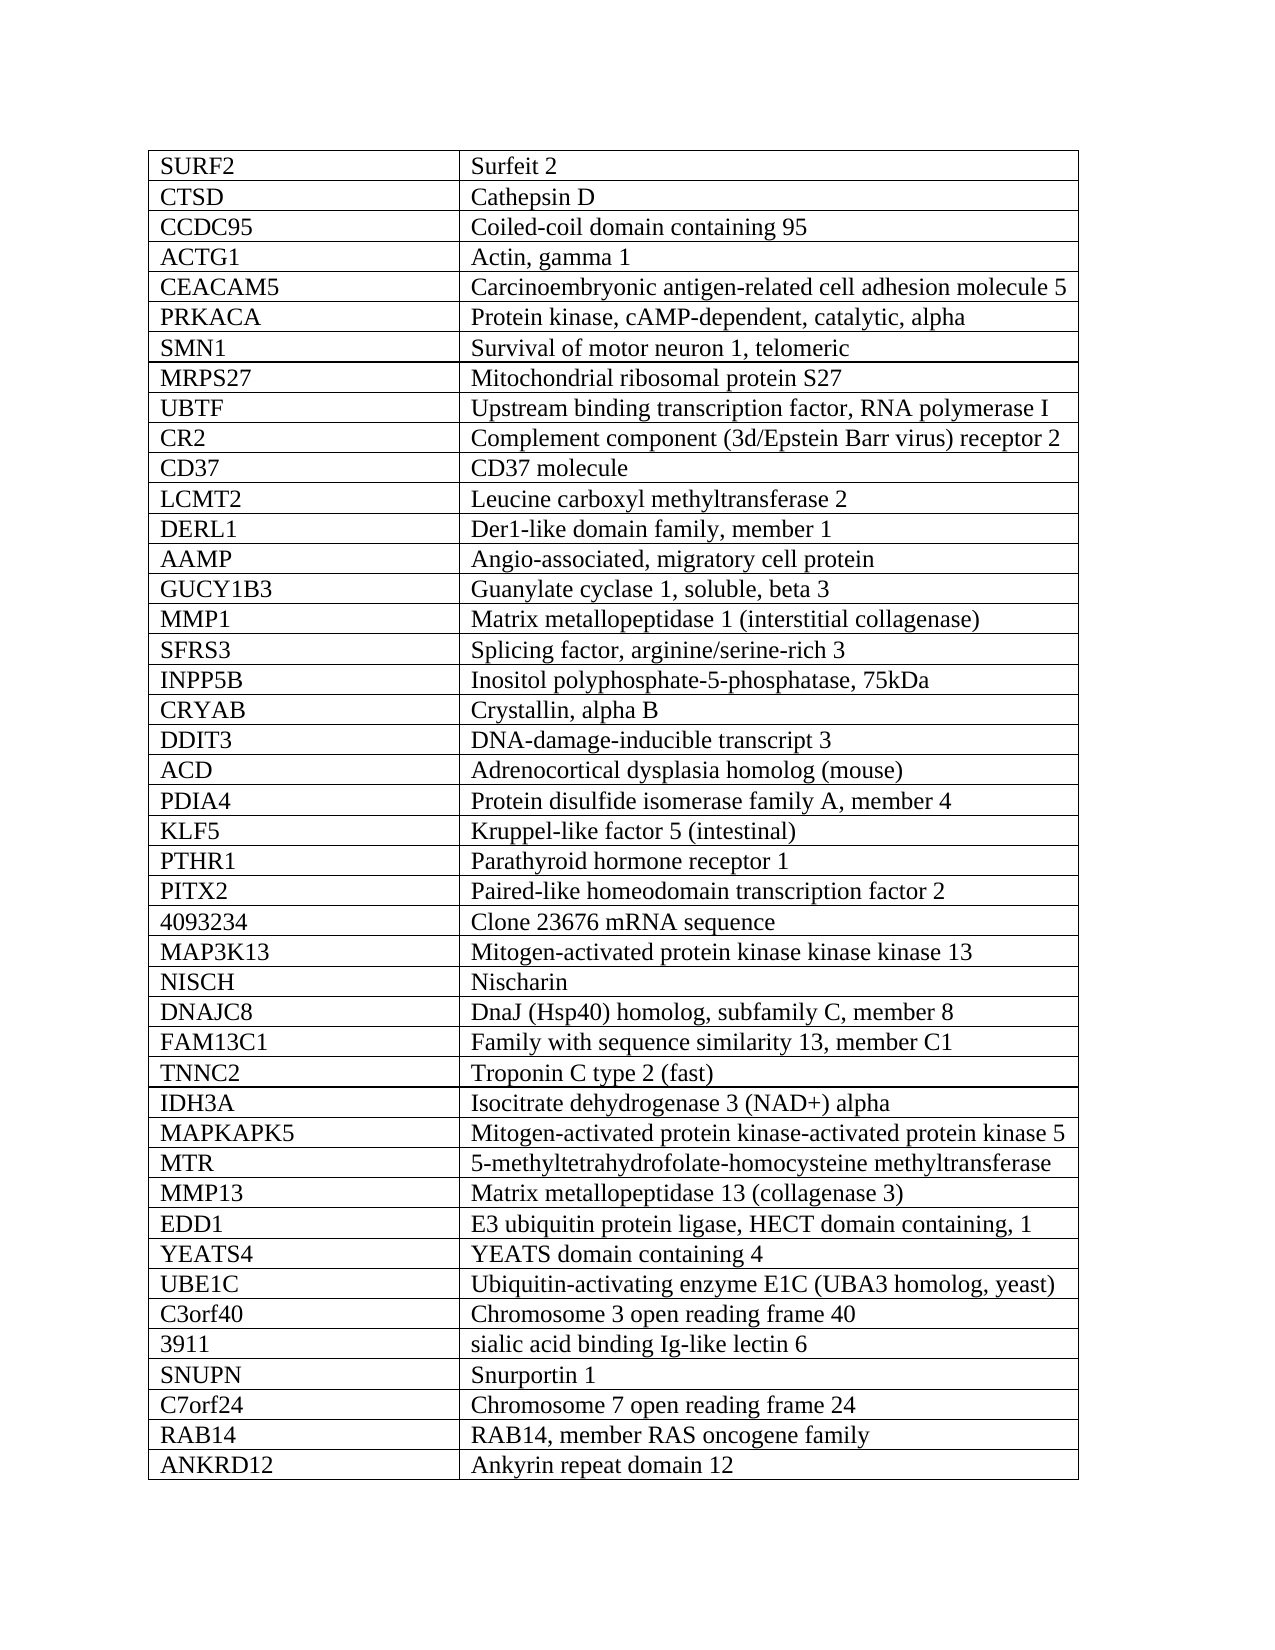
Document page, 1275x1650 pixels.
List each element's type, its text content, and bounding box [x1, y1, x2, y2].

table_cell NISCH [149, 967, 459, 996]
table_cell Cathepsin D [460, 181, 1078, 210]
table_cell AAMP [149, 544, 459, 573]
table_cell Nischarin [460, 967, 1078, 996]
table_cell DNAJC8 [149, 997, 459, 1026]
table_cell Splicing factor, arginine/serine-rich 3 [460, 634, 1078, 663]
table_cell Clone 23676 mRNA sequence [460, 906, 1078, 935]
table_cell Ankyrin repeat domain 12 [460, 1450, 1078, 1479]
table_cell Mitochondrial ribosomal protein S27 [460, 363, 1078, 392]
table_cell Parathyroid hormone receptor 1 [460, 846, 1078, 875]
table_cell Protein disulfide isomerase family A, member 4 [460, 785, 1078, 814]
table_cell Coiled-coil domain containing 95 [460, 211, 1078, 241]
table_cell Snurportin 1 [460, 1359, 1078, 1388]
table_cell CR2 [149, 423, 459, 452]
table_cell 4093234 [149, 906, 459, 935]
table_cell MTR [149, 1148, 459, 1177]
table_cell CD37 [149, 453, 459, 482]
table_cell PDIA4 [149, 785, 459, 814]
table_cell C3orf40 [149, 1299, 459, 1328]
table_cell Surfeit 2 [460, 151, 1078, 180]
table_cell CD37 molecule [460, 453, 1078, 482]
table_cell Kruppel-like factor 5 (intestinal) [460, 816, 1078, 845]
table_cell SMN1 [149, 332, 459, 361]
table_cell ACTG1 [149, 242, 459, 271]
table_cell Protein kinase, cAMP-dependent, catalytic, alpha [460, 302, 1078, 331]
table_cell UBTF [149, 393, 459, 422]
table_cell Chromosome 7 open reading frame 24 [460, 1390, 1078, 1419]
table_cell CTSD [149, 181, 459, 210]
table_cell MMP13 [149, 1178, 459, 1207]
table_cell Der1-like domain family, member 1 [460, 514, 1078, 543]
table_cell Matrix metallopeptidase 1 (interstitial collagenase) [460, 604, 1078, 633]
table_cell DDIT3 [149, 725, 459, 754]
table_cell DERL1 [149, 514, 459, 543]
table_cell PITX2 [149, 876, 459, 905]
table_cell Adrenocortical dysplasia homolog (mouse) [460, 755, 1078, 784]
table_cell Family with sequence similarity 13, member C1 [460, 1027, 1078, 1056]
table_cell CRYAB [149, 695, 459, 724]
table_cell C7orf24 [149, 1390, 459, 1419]
table_cell Carcinoembryonic antigen-related cell adhesion molecule 5 [460, 272, 1078, 301]
table_cell sialic acid binding Ig-like lectin 6 [460, 1329, 1078, 1358]
table_cell MMP1 [149, 604, 459, 633]
table_cell PRKACA [149, 302, 459, 331]
table_cell Inositol polyphosphate-5-phosphatase, 75kDa [460, 665, 1078, 694]
table_cell Guanylate cyclase 1, soluble, beta 3 [460, 574, 1078, 603]
table_cell DnaJ (Hsp40) homolog, subfamily C, member 8 [460, 997, 1078, 1026]
table_cell CCDC95 [149, 211, 459, 241]
table_cell Mitogen-activated protein kinase kinase kinase 13 [460, 936, 1078, 966]
table_cell MAP3K13 [149, 936, 459, 966]
table_cell ANKRD12 [149, 1450, 459, 1479]
table_cell Chromosome 3 open reading frame 40 [460, 1299, 1078, 1328]
table_cell Matrix metallopeptidase 13 (collagenase 3) [460, 1178, 1078, 1207]
table_cell FAM13C1 [149, 1027, 459, 1056]
table_cell MRPS27 [149, 363, 459, 392]
table_cell TNNC2 [149, 1057, 459, 1086]
table_cell EDD1 [149, 1208, 459, 1237]
table_cell Upstream binding transcription factor, RNA polymerase I [460, 393, 1078, 422]
table_cell LCMT2 [149, 483, 459, 512]
table_cell Survival of motor neuron 1, telomeric [460, 332, 1078, 361]
table_cell INPP5B [149, 665, 459, 694]
table_cell YEATS domain containing 4 [460, 1239, 1078, 1268]
table_cell Leucine carboxyl methyltransferase 2 [460, 483, 1078, 512]
table_cell Ubiquitin-activating enzyme E1C (UBA3 homolog, yeast) [460, 1269, 1078, 1298]
table_cell UBE1C [149, 1269, 459, 1298]
table_cell SFRS3 [149, 634, 459, 663]
table_cell GUCY1B3 [149, 574, 459, 603]
table_cell Complement component (3d/Epstein Barr virus) receptor 2 [460, 423, 1078, 452]
table_cell SNUPN [149, 1359, 459, 1388]
table_cell Crystallin, alpha B [460, 695, 1078, 724]
table_cell Mitogen-activated protein kinase-activated protein kinase 5 [460, 1118, 1078, 1147]
table_cell SURF2 [149, 151, 459, 180]
table_cell KLF5 [149, 816, 459, 845]
table_cell Isocitrate dehydrogenase 3 (NAD+) alpha [460, 1088, 1078, 1117]
table_cell RAB14, member RAS oncogene family [460, 1420, 1078, 1449]
table_cell 3911 [149, 1329, 459, 1358]
table_cell E3 ubiquitin protein ligase, HECT domain containing, 1 [460, 1208, 1078, 1237]
table_cell PTHR1 [149, 846, 459, 875]
table_cell Angio-associated, migratory cell protein [460, 544, 1078, 573]
table_cell DNA-damage-inducible transcript 3 [460, 725, 1078, 754]
table_cell ACD [149, 755, 459, 784]
table_cell MAPKAPK5 [149, 1118, 459, 1147]
table_cell 5-methyltetrahydrofolate-homocysteine methyltransferase [460, 1148, 1078, 1177]
table_cell Paired-like homeodomain transcription factor 2 [460, 876, 1078, 905]
table_cell IDH3A [149, 1088, 459, 1117]
table_cell RAB14 [149, 1420, 459, 1449]
table_cell Troponin C type 2 (fast) [460, 1057, 1078, 1086]
table_cell Actin, gamma 1 [460, 242, 1078, 271]
table_cell YEATS4 [149, 1239, 459, 1268]
table_cell CEACAM5 [149, 272, 459, 301]
